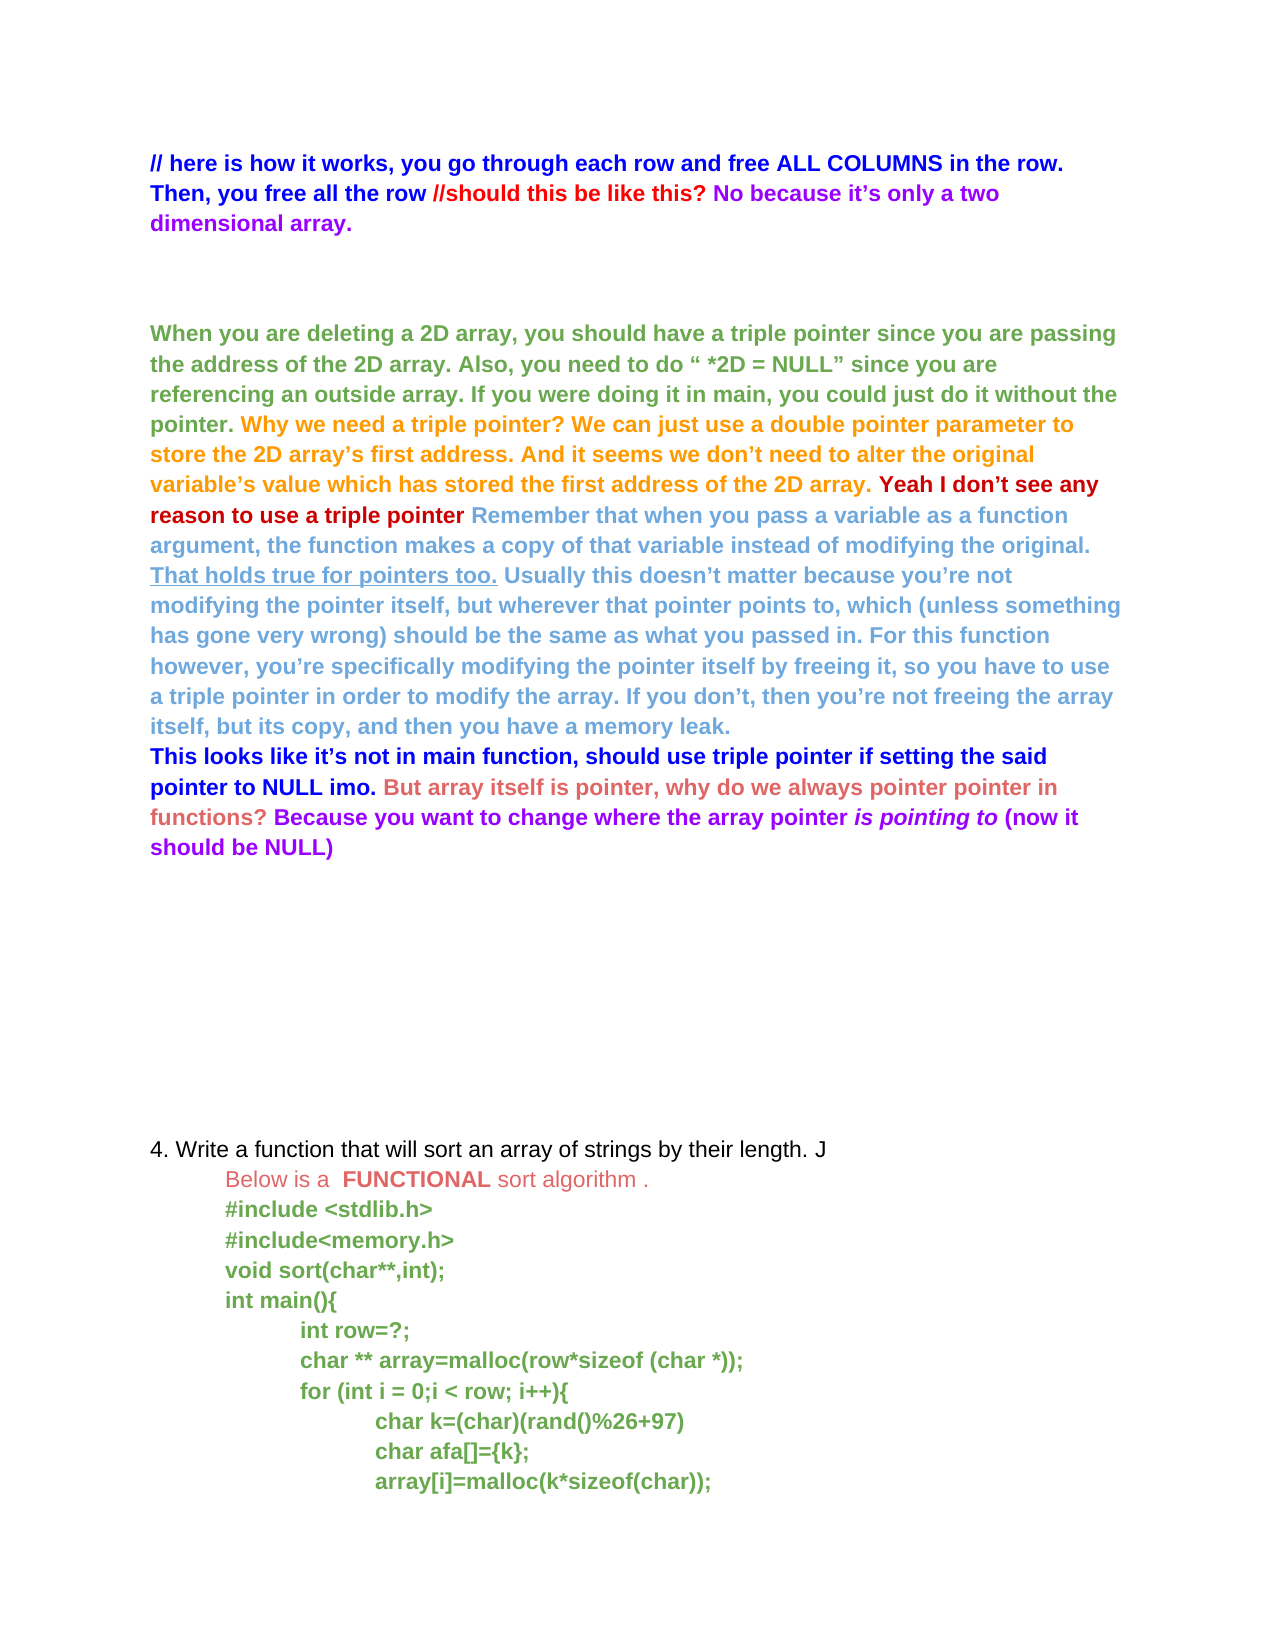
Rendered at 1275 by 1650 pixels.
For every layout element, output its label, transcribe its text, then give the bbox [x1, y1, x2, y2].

text char afa[]={k}; [150, 1438, 1125, 1464]
text void sort(char**,int); [150, 1257, 1125, 1283]
text When you are deleting a 2D array, you should have a triple pointer since you are passing the address of the 2D array. Also, you need to do “ *2D = NULL” since you are referencing an outside array. If you were doing it in main, you could just do it without the pointer. Why we need a triple pointer? We can just use a double pointer parameter to store the 2D array’s first address. And it seems we don’t need to alter the original variable’s value which has stored the first address of the 2D array. Yeah I don’t see any reason to use a triple pointer Remember that when you pass a variable as a function argument, the function makes a copy of that variable instead of modifying the original. That holds true for pointers too. Usually this doesn’t matter because you’re not modifying the pointer itself, but wherever that pointer points to, which (unless something has gone very wrong) should be the same as what you passed in. For this function however, you’re specifically modifying the pointer itself by freeing it, so you have to use a triple pointer in order to modify the array. If you don’t, then you’re not freeing the array itself, but its copy, and then you have a memory leak. [150, 320, 1125, 739]
text array[i]=malloc(k*sizeof(char)); [150, 1468, 1125, 1495]
text #include <stdlib.h> [150, 1196, 1125, 1223]
text char ** array=malloc(row*sizeof (char *)); [150, 1347, 1125, 1374]
text This looks like it’s not in main function, should use triple pointer if setting the said pointer to NULL imo. But array itself is pointer, why do we always pointer pointer in functions? Because you want to change where the array pointer is pointing to (now it should be NULL) [150, 743, 1125, 860]
text Below is a FUNCTIONAL sort algorithm . [150, 1166, 1125, 1193]
text char k=(char)(rand()%26+97) [150, 1408, 1125, 1434]
text for (int i = 0;i < row; i++){ [150, 1378, 1125, 1404]
text int row=?; [150, 1317, 1125, 1344]
text int main(){ [150, 1287, 1125, 1313]
text 4. Write a function that will sort an array of strings by their length. J [150, 1136, 1125, 1162]
text // here is how it works, you go through each row and free ALL COLUMNS in the row. Then, you free all the row //should this be like this? No because it’s only a two dimensional array. [150, 150, 1125, 237]
text #include<memory.h> [150, 1227, 1125, 1253]
